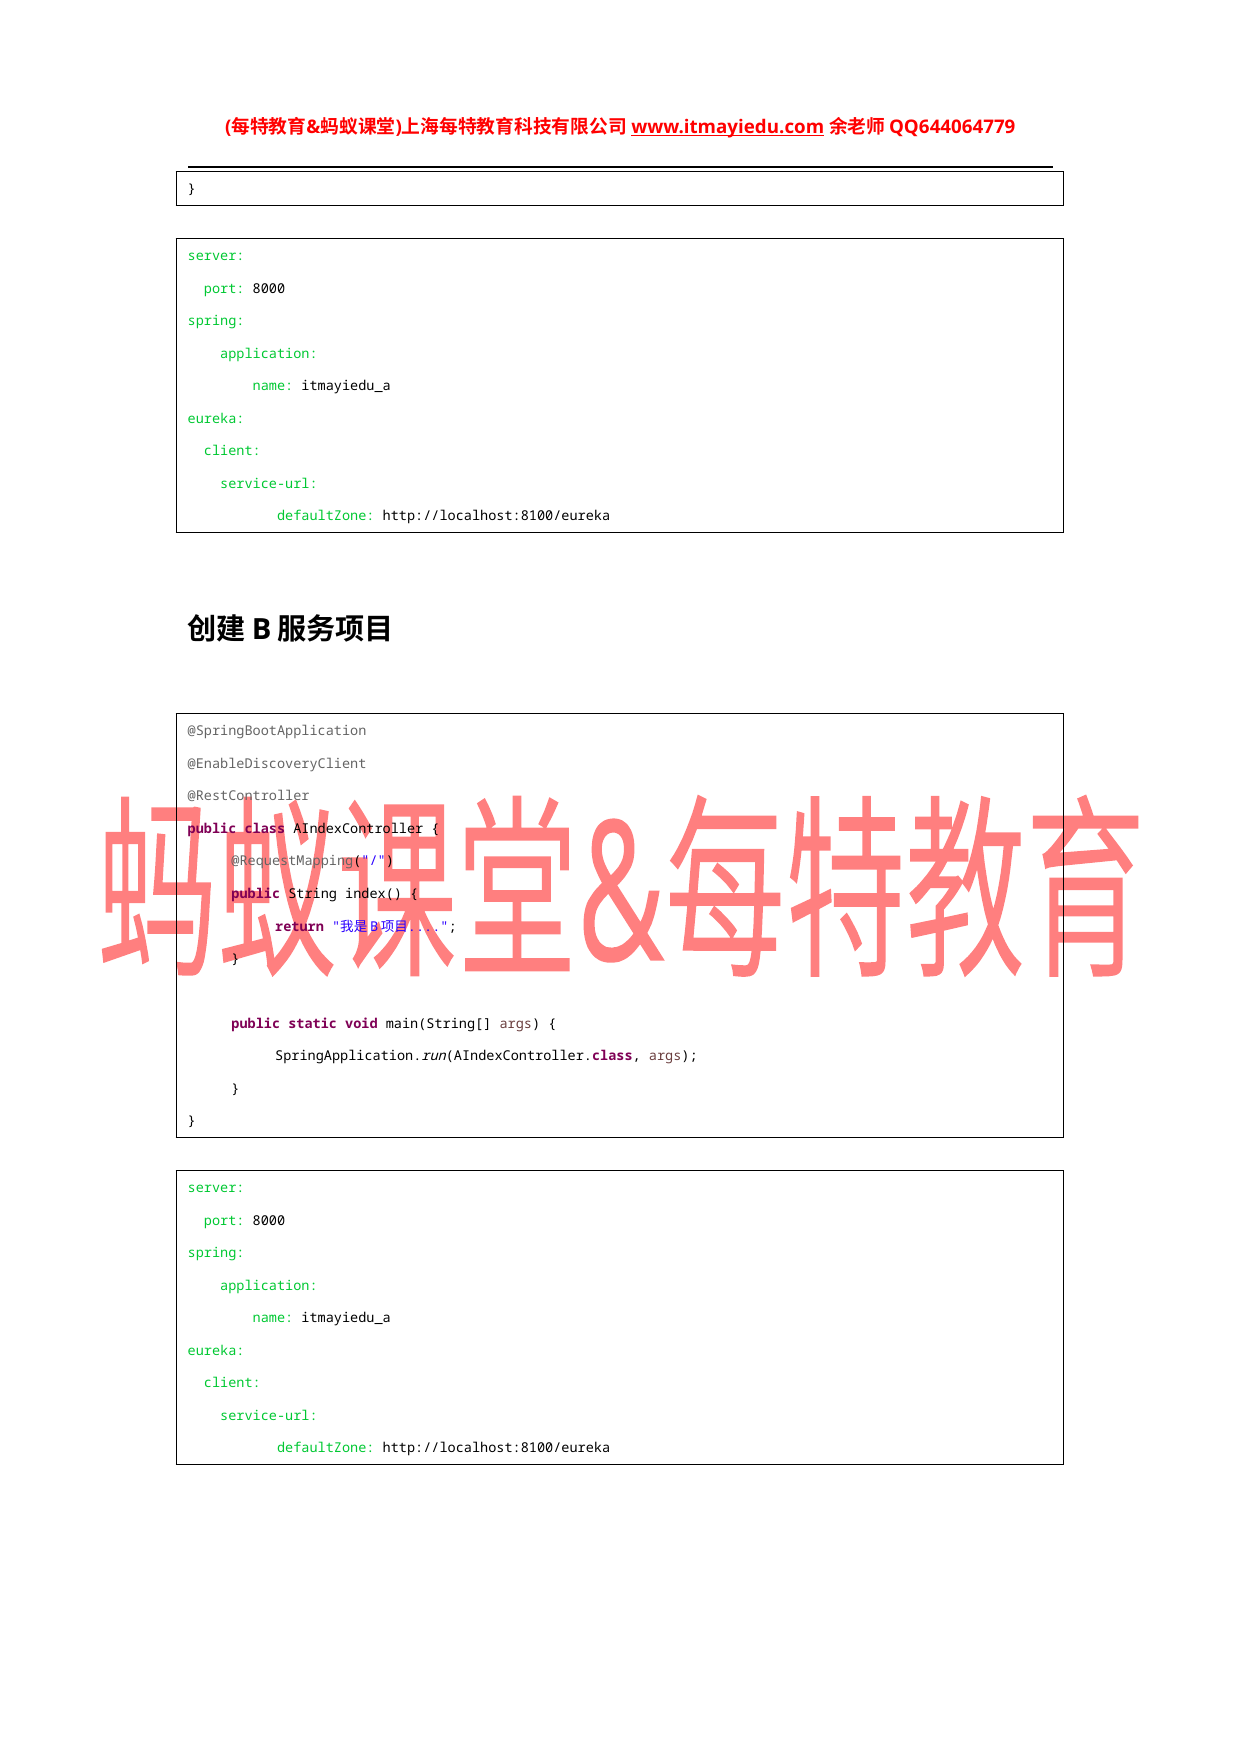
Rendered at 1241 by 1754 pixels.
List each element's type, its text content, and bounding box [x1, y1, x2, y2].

table_header @SpringBootApplication @EnableDiscoveryClient @RestController public class AIndexController { @RequestMapping("/") public String index() { return "我是B项目...."; } public static void main(String[] args) { SpringApplication.run(AIndexController.class, args); } } [177, 714, 1063, 1137]
table_header server: port: 8000 spring: application: name: itmayiedu_a eureka: client: service-url: defaultZone: http://localhost:8100/eureka [177, 239, 1063, 532]
subtitle 创建B服务项目 [187, 594, 1053, 659]
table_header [177, 172, 1063, 204]
table_header server: port: 8000 spring: application: name: itmayiedu_a eureka: client: service-url: defaultZone: http://localhost:8100/eureka [177, 1171, 1063, 1464]
